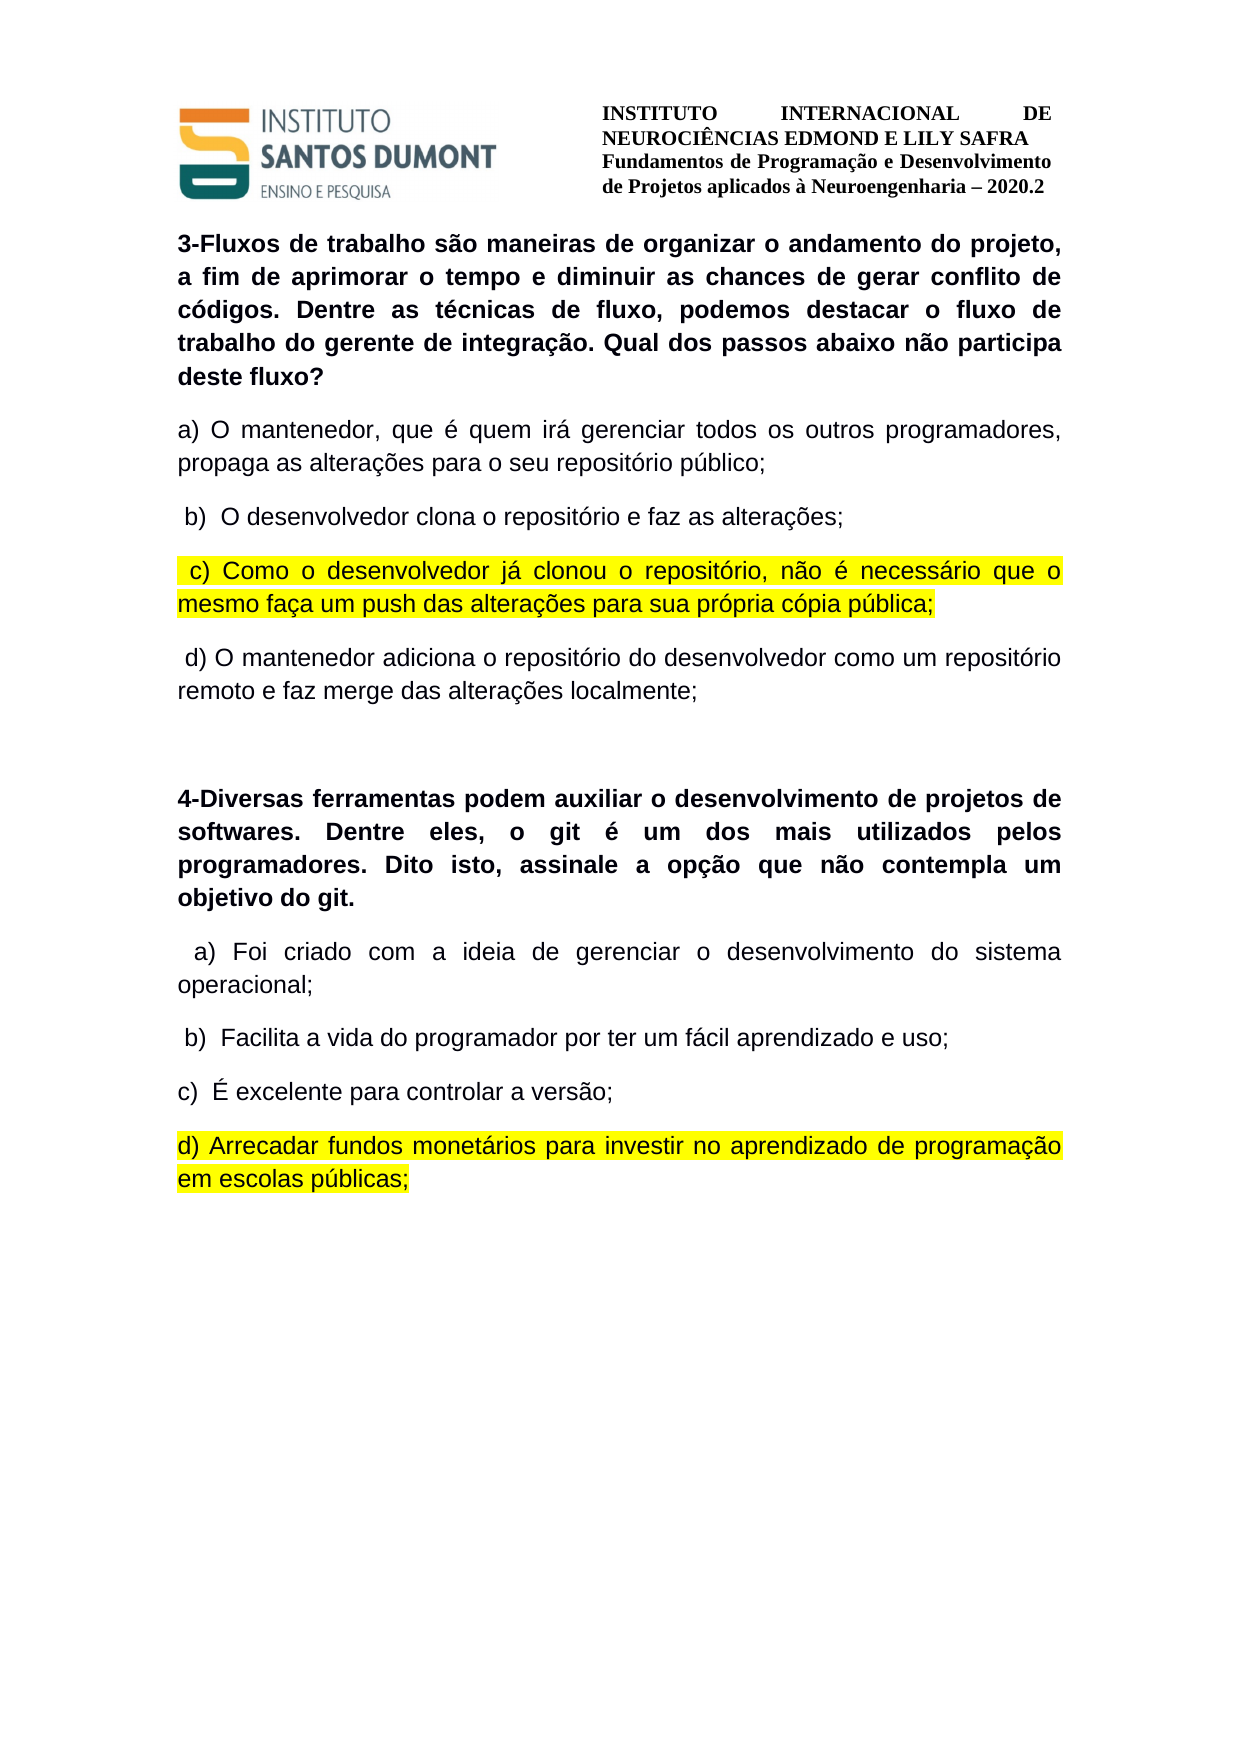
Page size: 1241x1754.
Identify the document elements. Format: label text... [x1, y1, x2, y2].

text b) Facilita a vida do programador por ter um fácil aprendizado e uso; [177, 1023, 1063, 1052]
text d) O mantenedor adiciona o repositório do desenvolvedor como um repositório remoto e faz merge das alterações localmente; [177, 643, 1063, 705]
picture [173, 101, 499, 202]
text d) Arrecadar fundos monetários para investir no aprendizado de programação em escolas públicas; [177, 1160, 1063, 1193]
text b) O desenvolvedor clona o repositório e faz as alterações; [177, 502, 1063, 531]
text c) É excelente para controlar a versão; [177, 1077, 1063, 1106]
text a) Foi criado com a ideia de gerenciar o desenvolvimento do sistema operacional; [177, 937, 1063, 998]
text c) Como o desenvolvedor já clonou o repositório, não é necessário que o mesmo faça um push das alterações para sua própria cópia pública; [177, 585, 1063, 618]
text 4-Diversas ferramentas podem auxiliar o desenvolvimento de projetos de softwares. Dentre eles, o git é um dos mais utilizados pelos programadores. Dito isto, assinale a opção que não contempla um objetivo do git. [177, 784, 1063, 911]
text 3-Fluxos de trabalho são maneiras de organizar o andamento do projeto, a fim de aprimorar o tempo e diminuir as chances de gerar conflito de códigos. Dentre as técnicas de fluxo, podemos destacar o fluxo de trabalho do gerente de integração. Qual dos passos abaixo não participa deste fluxo? [177, 229, 1063, 390]
text a) O mantenedor, que é quem irá gerenciar todos os outros programadores, propaga as alterações para o seu repositório público; [177, 415, 1063, 477]
